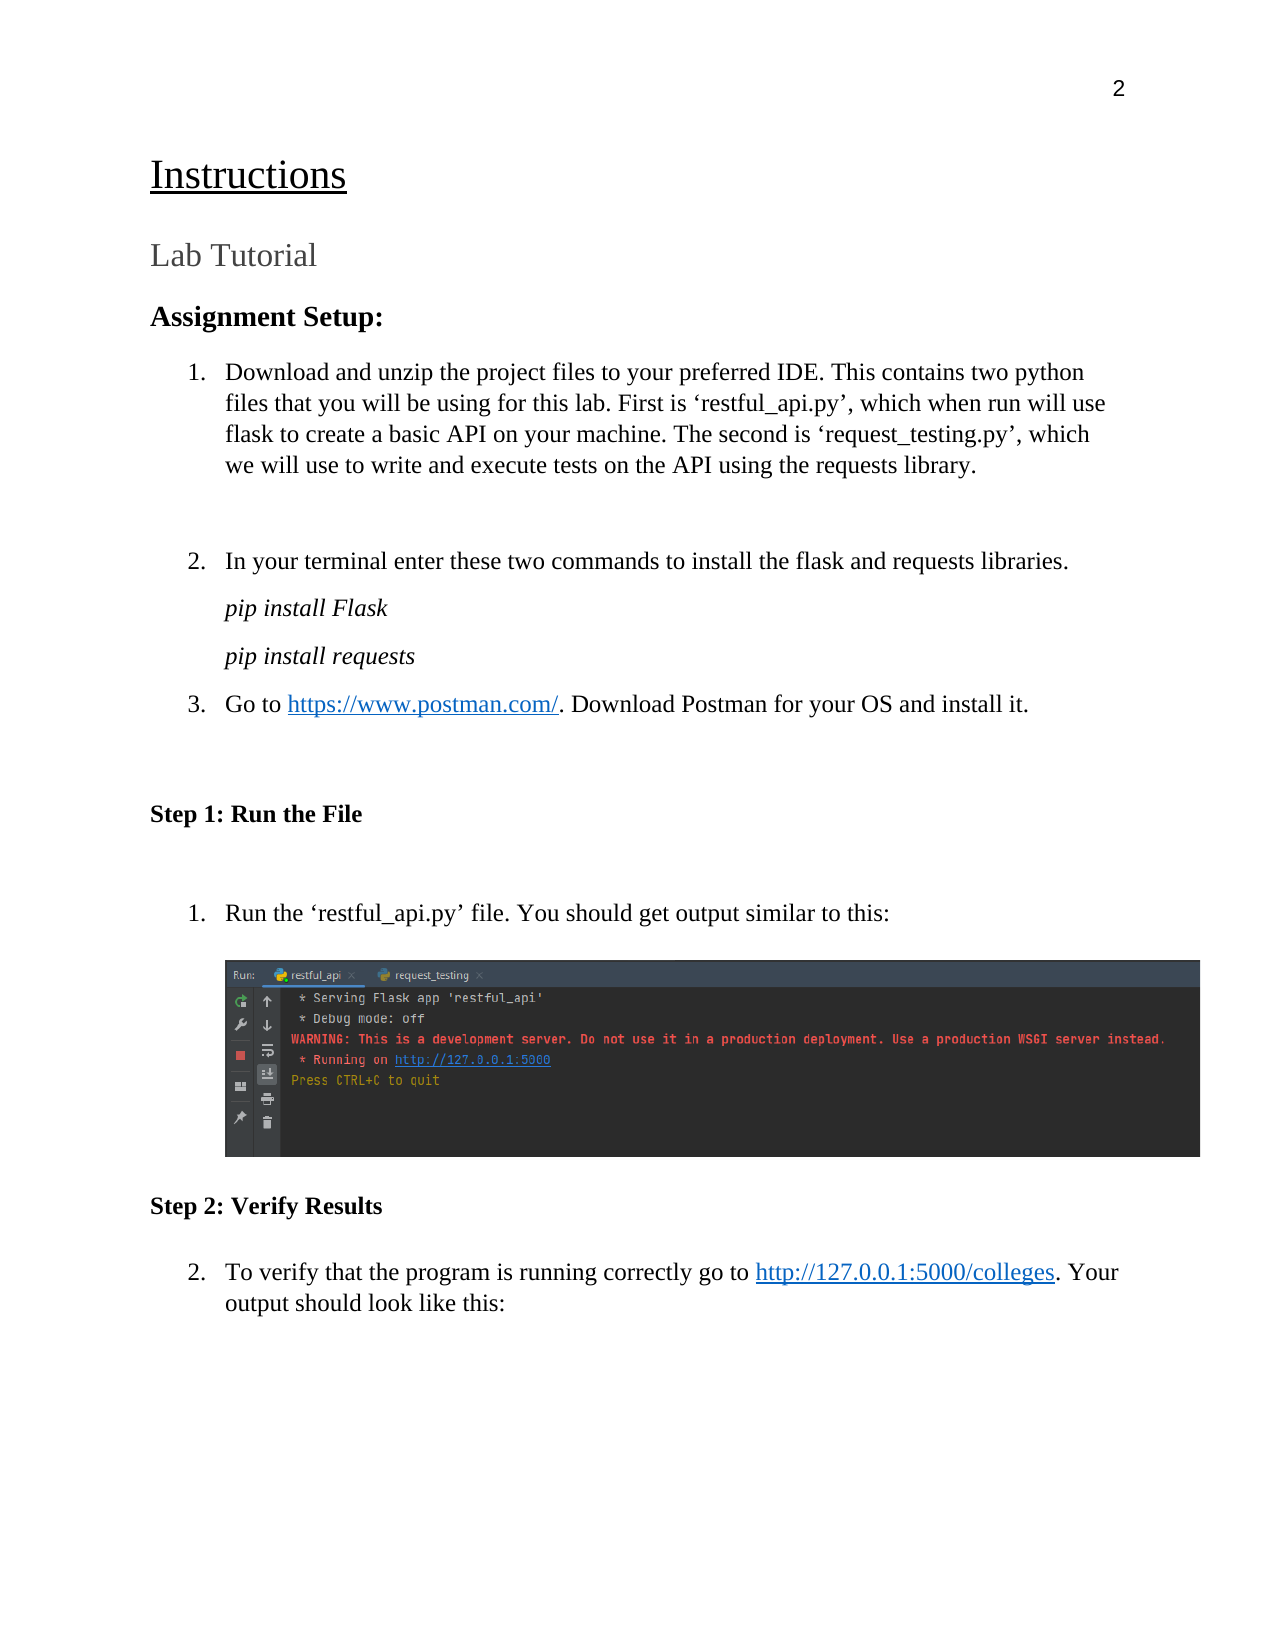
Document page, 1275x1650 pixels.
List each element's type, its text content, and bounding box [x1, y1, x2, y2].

list In your terminal enter these two commands to install the flask and requests libraries. [187, 546, 1125, 574]
text pip install Flask [225, 593, 1125, 622]
list Download and unzip the project files to your preferred IDE. This contains two python files that you will be using for this lab. First is ‘restful_api.py’, which when run will use flask to create a basic API on your machine. The second is ‘request_testing.py’, which we will use to write and execute tests on the API using the requests library. [187, 357, 1125, 479]
list Go to https://www.postman.com/. Download Postman for your OS and install it. [187, 689, 1125, 718]
text pip install requests [225, 641, 1125, 670]
subtitle Instructions [150, 150, 1125, 198]
list Run the ‘restful_api.py’ file. You should get output similar to this: [187, 898, 1125, 927]
subtitle Lab Tutorial [150, 235, 1125, 274]
list To verify that the program is running correctly go to http://127.0.0.1:5000/colleges. Your output should look like this: [187, 1257, 1125, 1317]
text Assignment Setup: [150, 299, 1125, 332]
picture [225, 960, 1200, 1157]
text Step 1: Run the File [150, 799, 1125, 827]
text Step 2: Verify Results [150, 1191, 1125, 1220]
